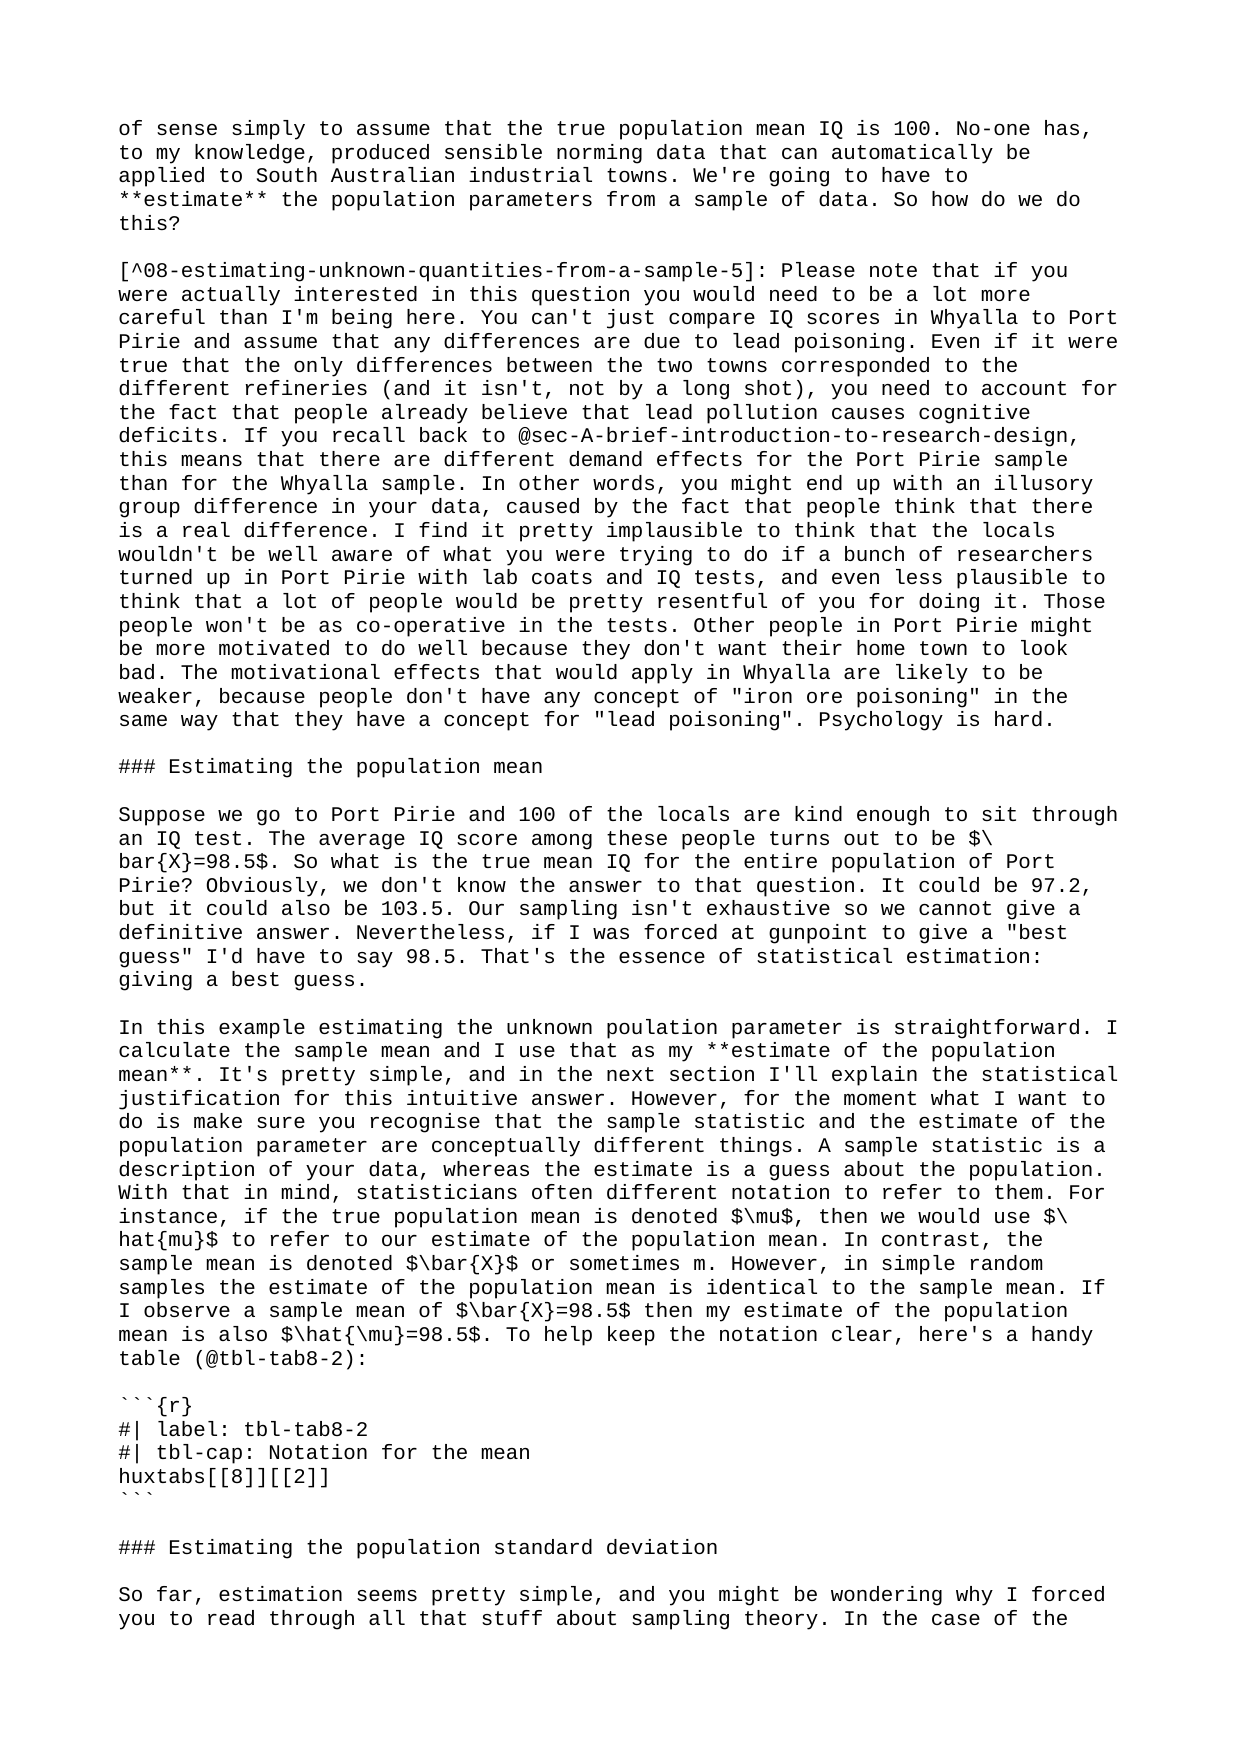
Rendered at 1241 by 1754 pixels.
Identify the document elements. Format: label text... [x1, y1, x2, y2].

text ### Estimating the population standard deviation [118, 1537, 1122, 1561]
text huxtabs[[8]][[2]] [118, 1466, 1122, 1489]
text ### Estimating the population mean [118, 757, 1122, 780]
text ```{r} [118, 1395, 1122, 1419]
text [118, 1584, 1122, 1631]
text [^08-estimating-unknown-quantities-from-a-sample-5]: Please note that if you were actually interested in this question you would need to be a lot more careful than I'm being here. You can't just compare IQ scores in Whyalla to Port Pirie and assume that any differences are due to lead poisoning. Even if it were true that the only differences between the two towns corresponded to the different refineries (and it isn't, not by a long shot), you need to account for the fact that people already believe that lead pollution causes cognitive deficits. If you recall back to @sec-A-brief-introduction-to-research-design, this means that there are different demand effects for the Port Pirie sample than for the Whyalla sample. In other words, you might end up with an illusory group difference in your data, caused by the fact that people think that there is a real difference. I find it pretty implausible to think that the locals wouldn't be well aware of what you were trying to do if a bunch of researchers turned up in Port Pirie with lab coats and IQ tests, and even less plausible to think that a lot of people would be pretty resentful of you for doing it. Those people won't be as co-operative in the tests. Other people in Port Pirie might be more motivated to do well because they don't want their home town to look bad. The motivational effects that would apply in Whyalla are likely to be weaker, because people don't have any concept of "iron ore poisoning" in the same way that they have a concept for "lead poisoning". Psychology is hard. [118, 260, 1122, 733]
text ``` [118, 1489, 1122, 1513]
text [118, 118, 1122, 236]
text #| tbl-cap: Notation for the mean [118, 1442, 1122, 1466]
text Suppose we go to Port Pirie and 100 of the locals are kind enough to sit through an IQ test. The average IQ score among these people turns out to be $\bar{X}=98.5$. So what is the true mean IQ for the entire population of Port Pirie? Obviously, we don't know the answer to that question. It could be 97.2, but it could also be 103.5. Our sampling isn't exhaustive so we cannot give a definitive answer. Nevertheless, if I was forced at gunpoint to give a "best guess" I'd have to say 98.5. That's the essence of statistical estimation: giving a best guess. [118, 804, 1122, 993]
text #| label: tbl-tab8-2 [118, 1419, 1122, 1442]
text In this example estimating the unknown poulation parameter is straightforward. I calculate the sample mean and I use that as my **estimate of the population mean**. It's pretty simple, and in the next section I'll explain the statistical justification for this intuitive answer. However, for the moment what I want to do is make sure you recognise that the sample statistic and the estimate of the population parameter are conceptually different things. A sample statistic is a description of your data, whereas the estimate is a guess about the population. With that in mind, statisticians often different notation to refer to them. For instance, if the true population mean is denoted $\mu$, then we would use $\hat{mu}$ to refer to our estimate of the population mean. In contrast, the sample mean is denoted $\bar{X}$ or sometimes m. However, in simple random samples the estimate of the population mean is identical to the sample mean. If I observe a sample mean of $\bar{X}=98.5$ then my estimate of the population mean is also $\hat{\mu}=98.5$. To help keep the notation clear, here's a handy table (@tbl-tab8-2): [118, 1017, 1122, 1371]
